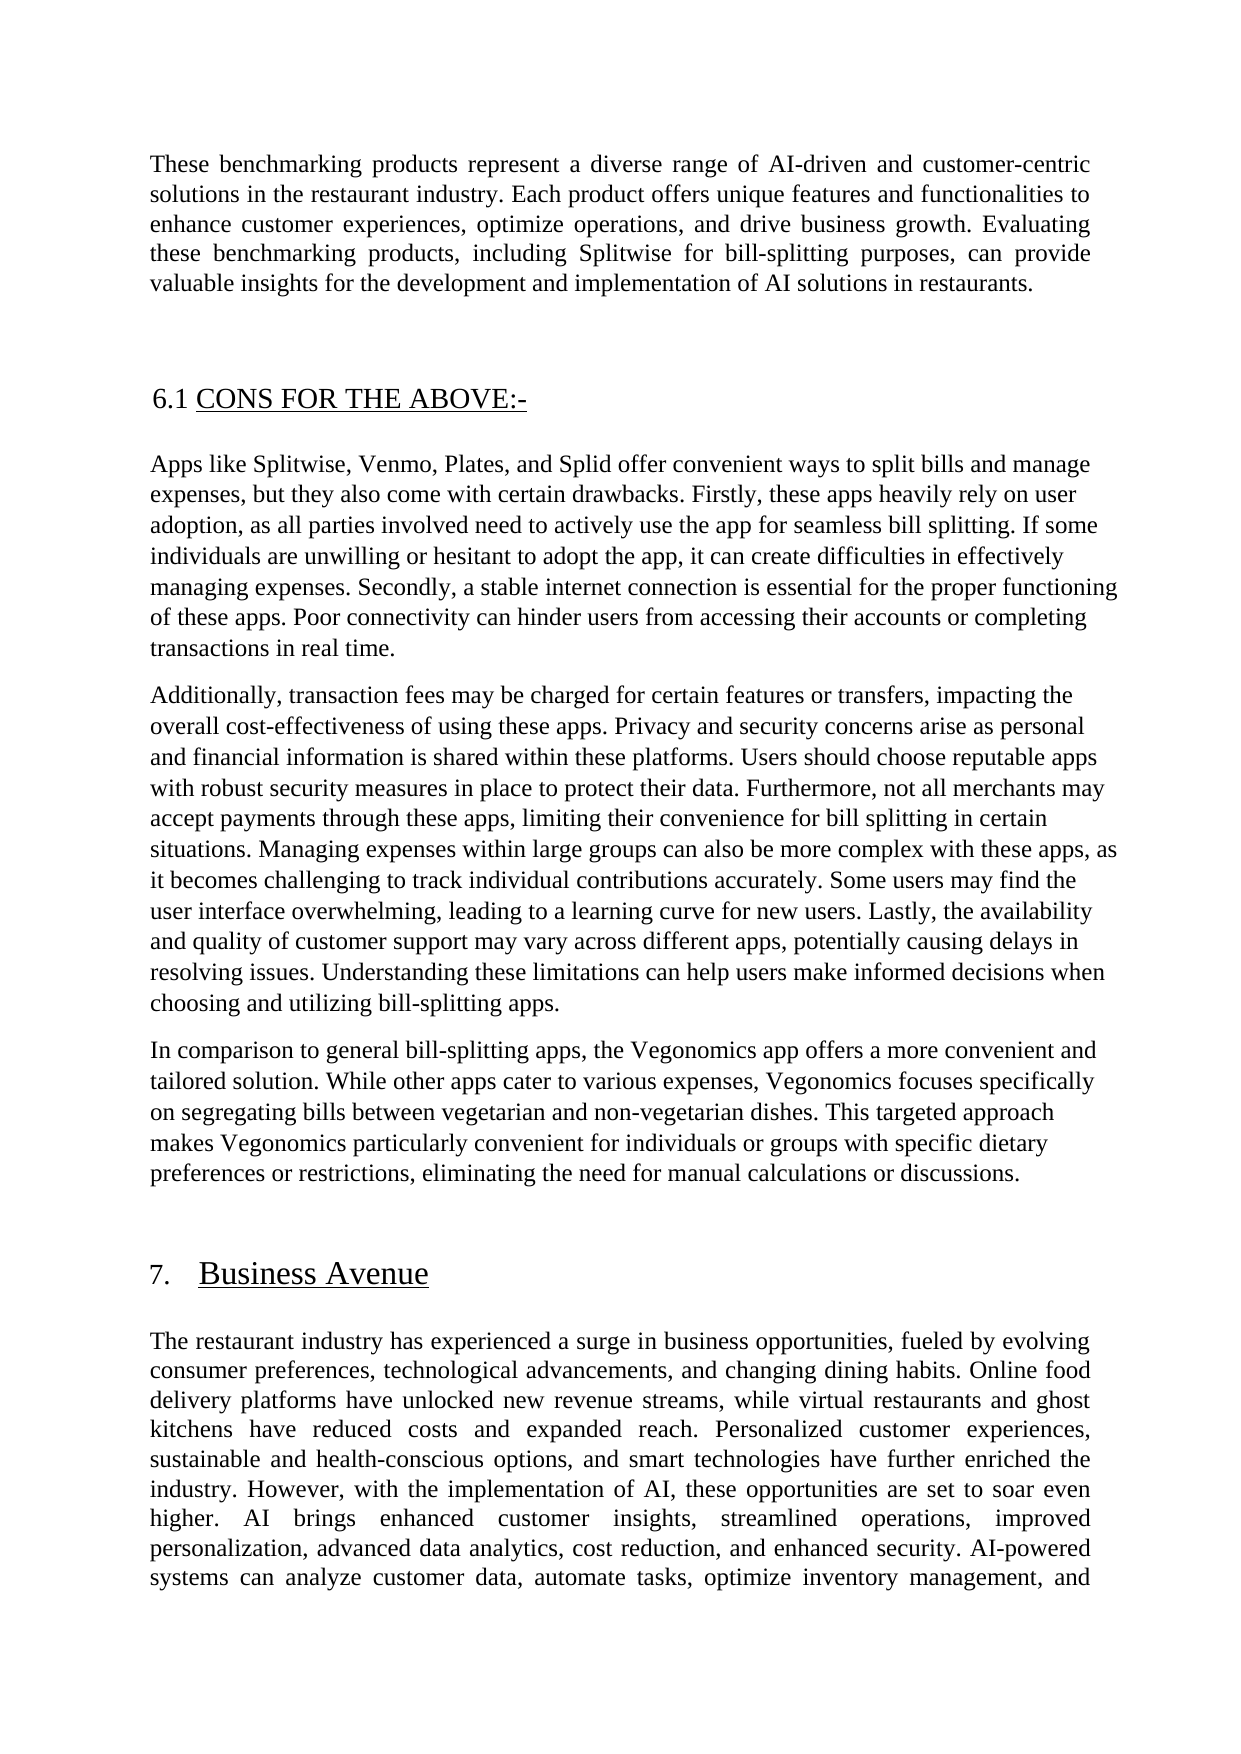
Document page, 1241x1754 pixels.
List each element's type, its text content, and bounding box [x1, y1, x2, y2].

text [149, 1326, 1091, 1591]
text In comparison to general bill-splitting apps, the Vegonomics app offers a more convenient and tailored solution. While other apps cater to various expenses, Vegonomics focuses specifically on segregating bills between vegetarian and non-vegetarian dishes. This targeted approach makes Vegonomics particularly convenient for individuals or groups with specific dietary preferences or restrictions, eliminating the need for manual calculations or discussions. [150, 1035, 1124, 1187]
text 6.1 CONS FOR THE ABOVE:- [151, 382, 1223, 415]
text Additionally, transaction fees may be charged for certain features or transfers, impacting the overall cost-effectiveness of using these apps. Privacy and security concerns arise as personal and financial information is shared within these platforms. Users should choose reputable apps with robust security measures in place to protect their data. Furthermore, not all merchants may accept payments through these apps, limiting their convenience for bill splitting in certain situations. Managing expenses within large groups can also be more complex with these apps, as it becomes challenging to track individual contributions accurately. Some users may find the user interface overwhelming, leading to a learning curve for new users. Lastly, the availability and quality of customer support may vary across different apps, potentially causing delays in resolving issues. Understanding these limitations can help users make informed decisions when choosing and utilizing bill-splitting apps. [150, 681, 1124, 1017]
text These benchmarking products represent a diverse range of AI-driven and customer-centric solutions in the restaurant industry. Each product offers unique features and functionalities to enhance customer experiences, optimize operations, and drive business growth. Evaluating these benchmarking products, including Splitwise for bill-splitting purposes, can provide valuable insights for the development and implementation of AI solutions in restaurants. [149, 149, 1091, 297]
text Apps like Splitwise, Venmo, Plates, and Splid offer convenient ways to split bills and manage expenses, but they also come with certain drawbacks. Firstly, these apps heavily rely on user adoption, as all parties involved need to actively use the app for seamless bill splitting. If some individuals are unwilling or hesitant to adopt the app, it can create difficulties in effectively managing expenses. Secondly, a stable internet connection is essential for the proper functioning of these apps. Poor connectivity can hinder users from accessing their accounts or completing transactions in real time. [150, 449, 1124, 662]
subtitle Business Avenue [148, 1253, 1223, 1292]
